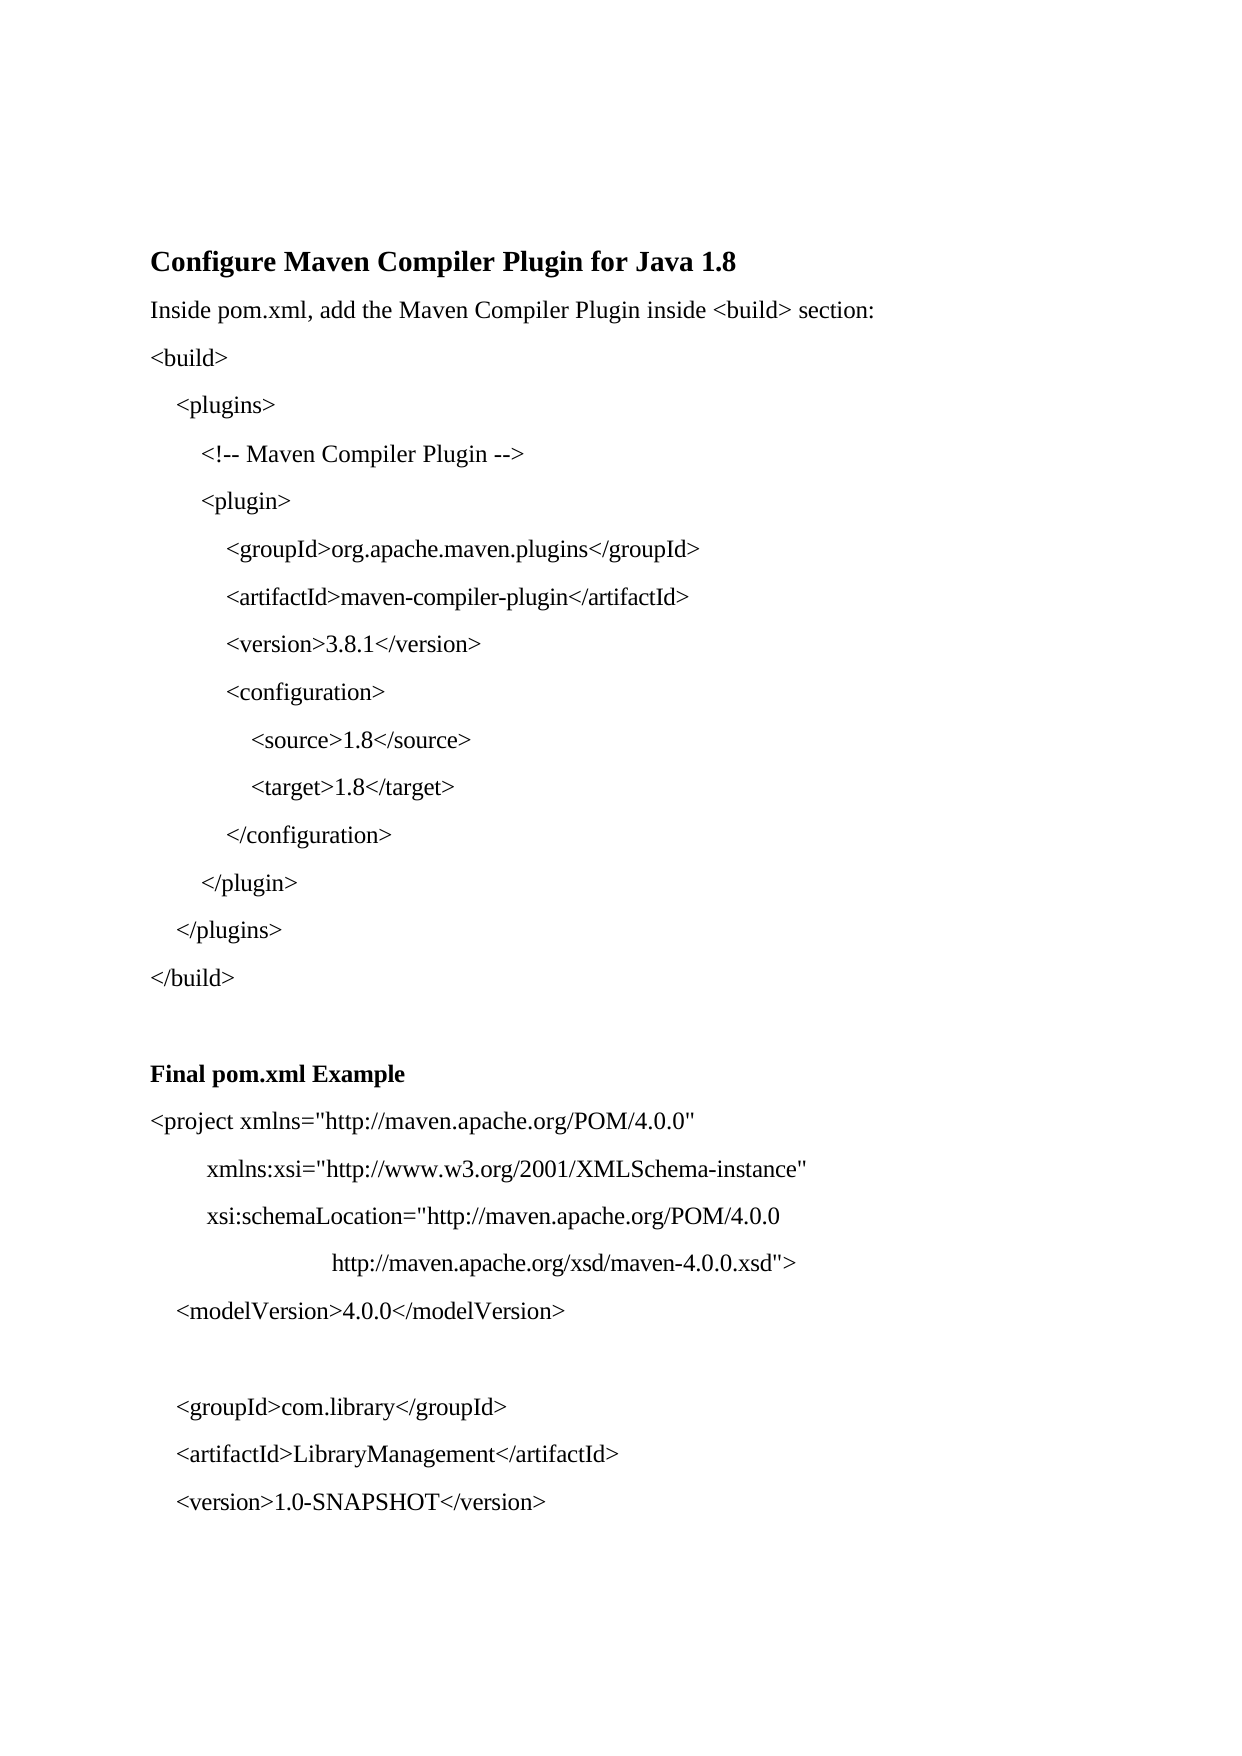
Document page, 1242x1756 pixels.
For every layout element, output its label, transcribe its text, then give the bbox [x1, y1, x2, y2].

text <!-- Maven Compiler Plugin --> [201, 439, 1109, 467]
text <source>1.8</source> [251, 725, 1109, 753]
text <plugin> [201, 486, 1109, 515]
text Inside pom.xml, add the Maven Compiler Plugin inside <build> section: [150, 295, 1109, 324]
text <version>3.8.1</version> [226, 629, 1109, 658]
text </plugin> [201, 868, 1109, 897]
text <artifactId>LibraryManagement</artifactId> [176, 1439, 1109, 1468]
text <artifactId>maven-compiler-plugin</artifactId> [226, 582, 1109, 610]
text </build> [150, 963, 1109, 992]
text </plugins> [176, 915, 1109, 944]
text <configuration> [226, 677, 1109, 706]
text <modelVersion>4.0.0</modelVersion> [176, 1296, 1109, 1325]
subtitle Configure Maven Compiler Plugin for Java 1.8 [150, 244, 1109, 277]
text <version>1.0-SNAPSHOT</version> [176, 1487, 1109, 1516]
text <groupId>org.apache.maven.plugins</groupId> [226, 534, 1109, 562]
text <plugins> [176, 391, 1109, 419]
text <project xmlns="http://maven.apache.org/POM/4.0.0" xmlns:xsi="http://www.w3.org/2001/XMLSchema-instance" xsi:schemaLocation="http://maven.apache.org/POM/4.0.0 [150, 1106, 808, 1230]
text <groupId>com.library</groupId> [176, 1392, 1109, 1420]
subtitle Final pom.xml Example [150, 1059, 1109, 1088]
text <build> [150, 343, 1109, 372]
text http://maven.apache.org/xsd/maven-4.0.0.xsd"> [332, 1249, 1109, 1277]
text <target>1.8</target> [251, 772, 1109, 801]
text </configuration> [226, 820, 1109, 849]
